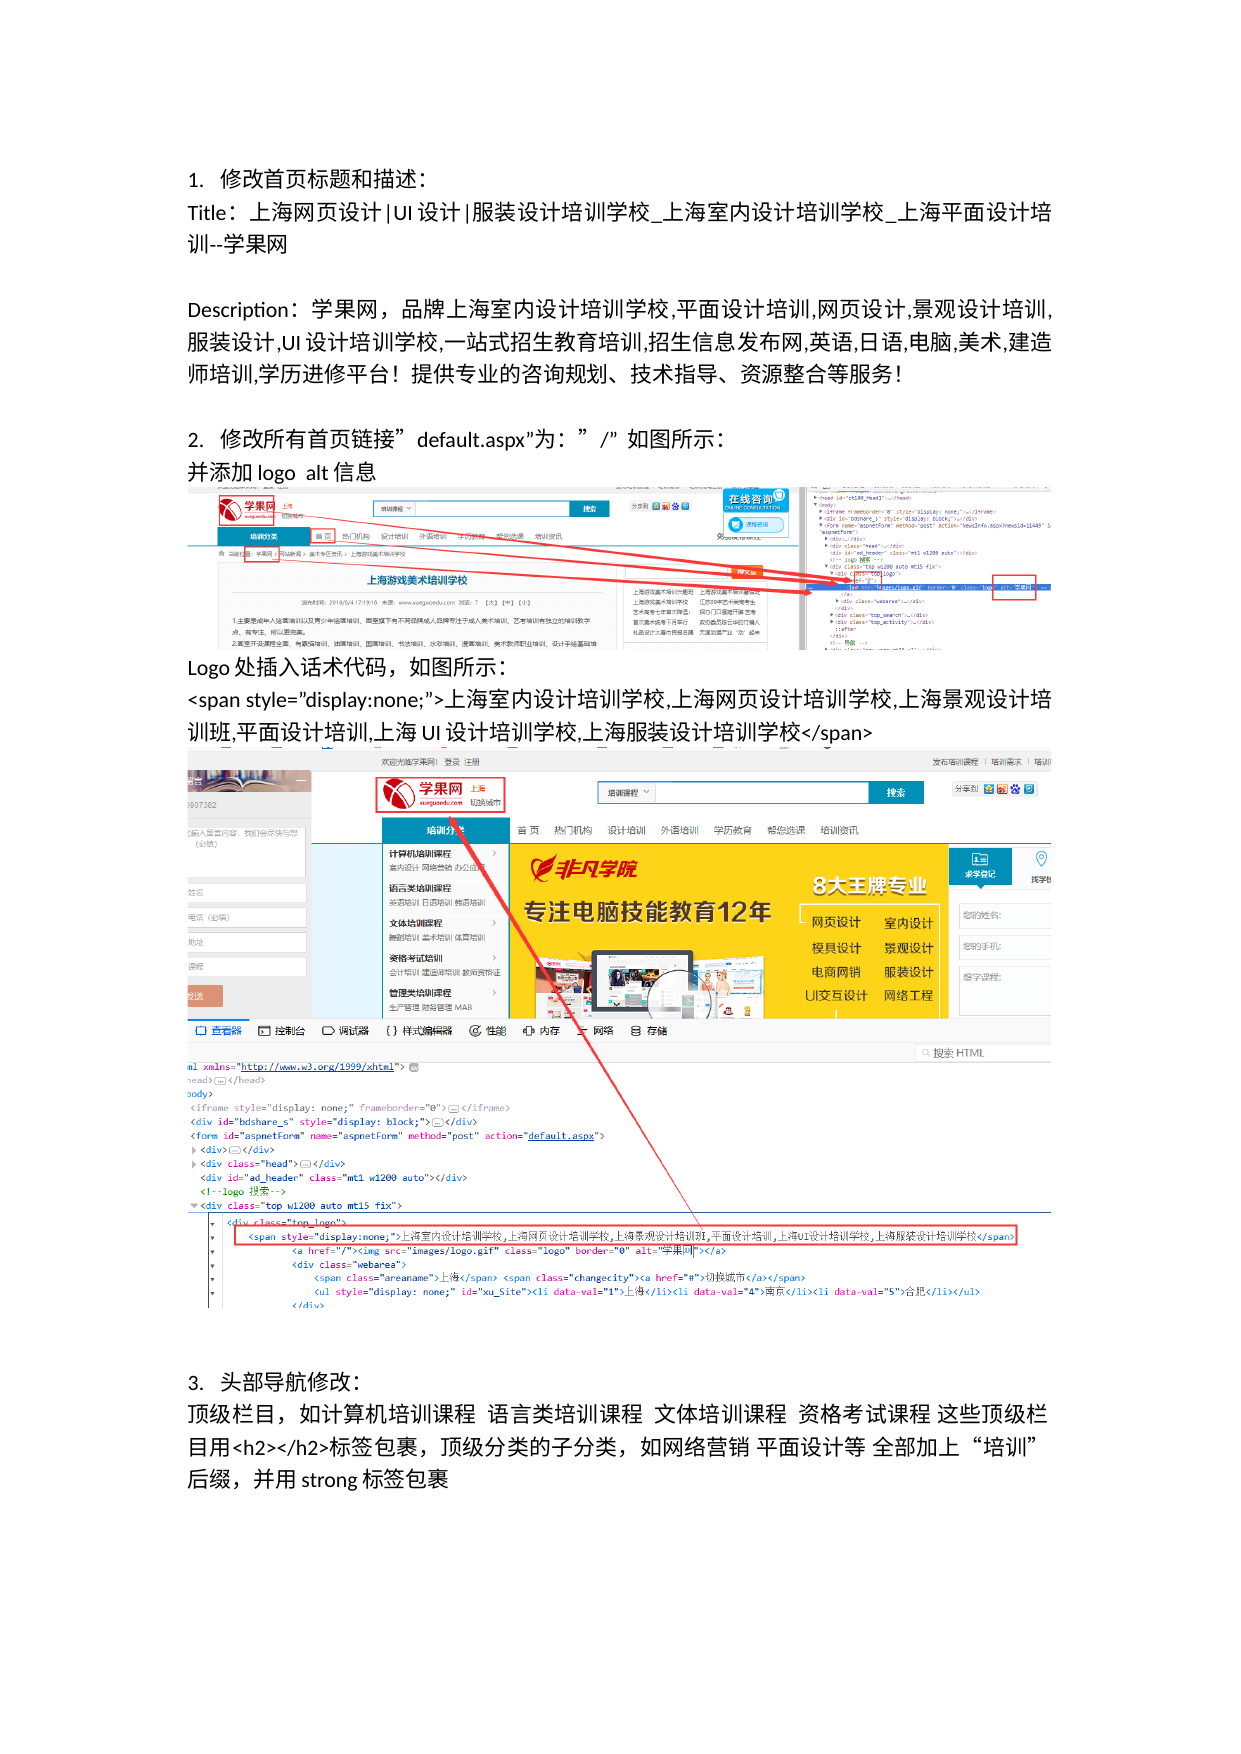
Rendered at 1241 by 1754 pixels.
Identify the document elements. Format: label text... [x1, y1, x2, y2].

picture [187, 747, 1052, 1308]
list 顶级栏目，如计算机培训课程 语言类培训课程 文体培训课程 资格考试课程 这些顶级栏目用<h2></h2>标签包裹，顶级分类的子分类，如网络营销 平面设计等 全部加上“培训”后缀，并用strong标签包裹 [187, 1397, 1053, 1494]
list 并添加logo alt信息 [187, 454, 1053, 487]
list Logo处插入话术代码，如图所示： [187, 649, 1053, 682]
list Description：学果网，品牌上海室内设计培训学校,平面设计培训,网页设计,景观设计培训,服装设计,UI设计培训学校,一站式招生教育培训,招生信息发布网,英语,日语,电脑,美术,建造师培训,学历进修平台！提供专业的咨询规划、技术指导、资源整合等服务！ [187, 292, 1053, 389]
list 修改首页标题和描述： [187, 162, 1053, 194]
list <span style=”display:none;”>上海室内设计培训学校,上海网页设计培训学校,上海景观设计培训班,平面设计培训,上海UI设计培训学校,上海服装设计培训学校</span> [187, 682, 1053, 747]
list 修改所有首页链接”default.aspx”为：”/” 如图所示： [187, 422, 1053, 454]
picture [187, 487, 1051, 650]
list Title：上海网页设计|UI设计|服装设计培训学校_上海室内设计培训学校_上海平面设计培训--学果网 [187, 194, 1053, 259]
list 头部导航修改： [187, 1364, 1053, 1397]
